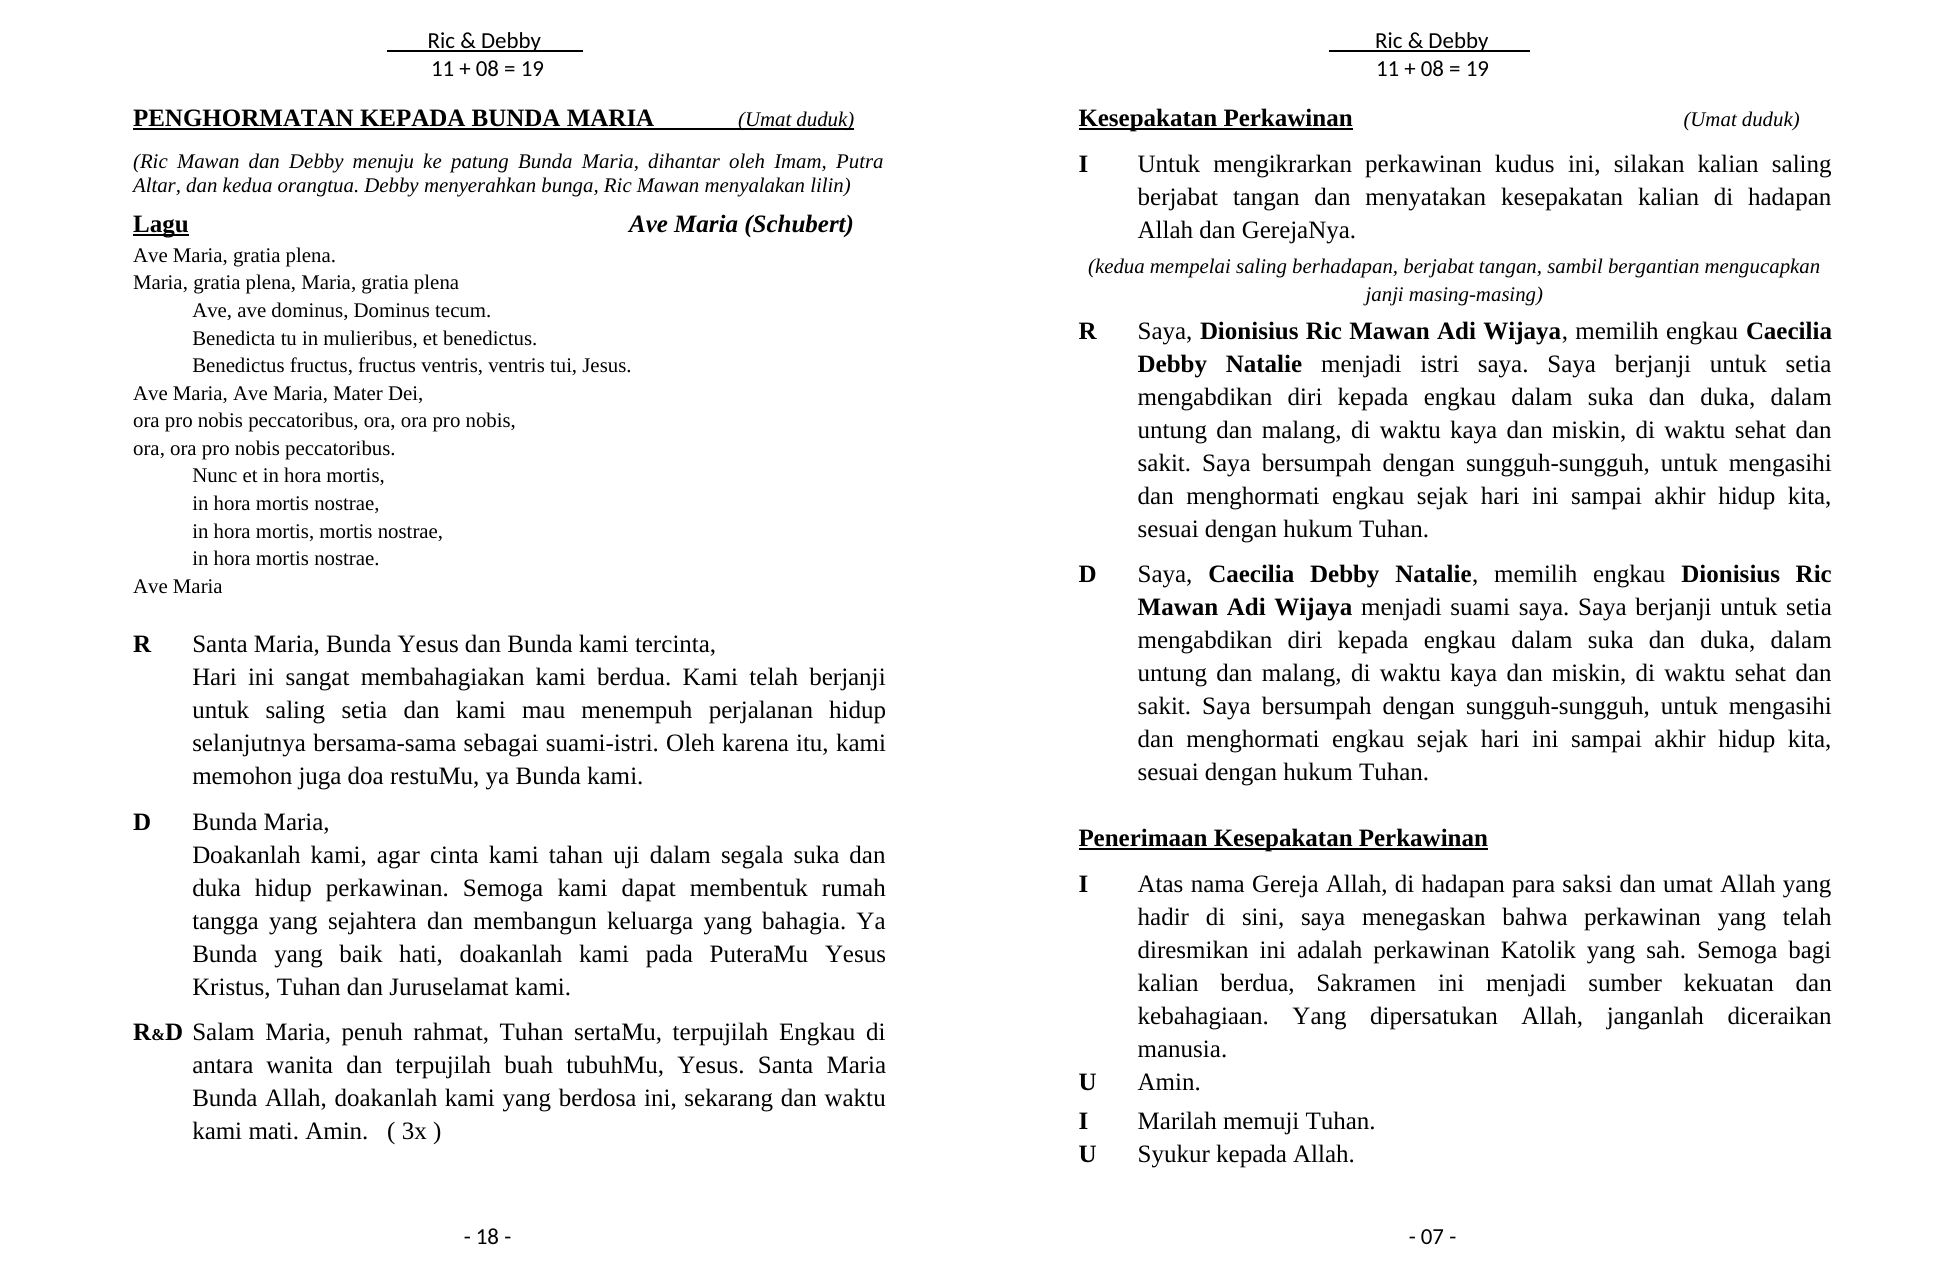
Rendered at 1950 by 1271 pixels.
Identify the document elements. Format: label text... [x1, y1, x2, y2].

text I Marilah memuji Tuhan. [1078, 1106, 1832, 1135]
text Ave Maria [133, 574, 886, 598]
text ora, ora pro nobis peccatoribus. [133, 436, 886, 460]
text D Bunda Maria, [133, 807, 886, 835]
text Lagu Ave Maria (Schubert) [133, 209, 886, 238]
text Kesepakatan Perkawinan (Umat duduk) [1078, 103, 1832, 132]
text (kedua mempelai saling berhadapan, berjabat tangan, sambil bergantian mengucapkan janji masing-masing) [1078, 254, 1832, 306]
text Nunc et in hora mortis, [133, 463, 886, 487]
text D Saya, Caecilia Debby Natalie, memilih engkau Dionisius Ric Mawan Adi Wijaya menjadi suami saya. Saya berjanji untuk setia mengabdikan diri kepada engkau dalam suka dan duka, dalam untung dan malang, di waktu kaya dan miskin, di waktu sehat dan sakit. Saya bersumpah dengan sungguh-sungguh, untuk mengasihi dan menghormati engkau sejak hari ini sampai akhir hidup kita, sesuai dengan hukum Tuhan. [1078, 559, 1832, 786]
text Ave, ave dominus, Dominus tecum. [133, 298, 886, 322]
text in hora mortis nostrae, [133, 491, 886, 515]
text Hari ini sangat membahagiakan kami berdua. Kami telah berjanji untuk saling setia dan kami mau menempuh perjalanan hidup selanjutnya bersama-sama sebagai suami-istri. Oleh karena itu, kami memohon juga doa restuMu, ya Bunda kami. [133, 662, 886, 790]
text U Amin. [1078, 1067, 1832, 1096]
text Doakanlah kami, agar cinta kami tahan uji dalam segala suka dan duka hidup perkawinan. Semoga kami dapat membentuk rumah tangga yang sejahtera dan membangun keluarga yang bahagia. Ya Bunda yang baik hati, doakanlah kami pada PuteraMu Yesus Kristus, Tuhan dan Juruselamat kami. [133, 840, 886, 1001]
text ora pro nobis peccatoribus, ora, ora pro nobis, [133, 408, 886, 432]
text Penerimaan Kesepakatan Perkawinan [1078, 823, 1832, 852]
text I Untuk mengikrarkan perkawinan kudus ini, silakan kalian saling berjabat tangan dan menyatakan kesepakatan kalian di hadapan Allah dan GerejaNya. [1078, 149, 1832, 244]
text Ave Maria, gratia plena. [133, 243, 886, 267]
text R Saya, Dionisius Ric Mawan Adi Wijaya, memilih engkau Caecilia Debby Natalie menjadi istri saya. Saya berjanji untuk setia mengabdikan diri kepada engkau dalam suka dan duka, dalam untung dan malang, di waktu kaya dan miskin, di waktu sehat dan sakit. Saya bersumpah dengan sungguh-sungguh, untuk mengasihi dan menghormati engkau sejak hari ini sampai akhir hidup kita, sesuai dengan hukum Tuhan. [1078, 316, 1832, 543]
text I Atas nama Gereja Allah, di hadapan para saksi dan umat Allah yang hadir di sini, saya menegaskan bahwa perkawinan yang telah diresmikan ini adalah perkawinan Katolik yang sah. Semoga bagi kalian berdua, Sakramen ini menjadi sumber kekuatan dan kebahagiaan. Yang dipersatukan Allah, janganlah diceraikan manusia. [1078, 869, 1832, 1063]
text U Syukur kepada Allah. [1078, 1139, 1832, 1168]
text Maria, gratia plena, Maria, gratia plena [133, 270, 886, 294]
text R&D Salam Maria, penuh rahmat, Tuhan sertaMu, terpujilah Engkau di antara wanita dan terpujilah buah tubuhMu, Yesus. Santa Maria Bunda Allah, doakanlah kami yang berdosa ini, sekarang dan waktu kami mati. Amin. ( 3x ) [133, 1017, 886, 1145]
text Benedictus fructus, fructus ventris, ventris tui, Jesus. [133, 353, 886, 377]
text PENGHORMATAN KEPADA BUNDA MARIA (Umat duduk) [133, 103, 886, 132]
text R Santa Maria, Bunda Yesus dan Bunda kami tercinta, [133, 629, 886, 658]
text Benedicta tu in mulieribus, et benedictus. [133, 325, 886, 349]
text Ave Maria, Ave Maria, Mater Dei, [133, 381, 886, 405]
text in hora mortis nostrae. [133, 546, 886, 570]
text (Ric Mawan dan Debby menuju ke patung Bunda Maria, dihantar oleh Imam, Putra Altar, dan kedua orangtua. Debby menyerahkan bunga, Ric Mawan menyalakan lilin) [133, 149, 886, 197]
text in hora mortis, mortis nostrae, [133, 519, 886, 543]
